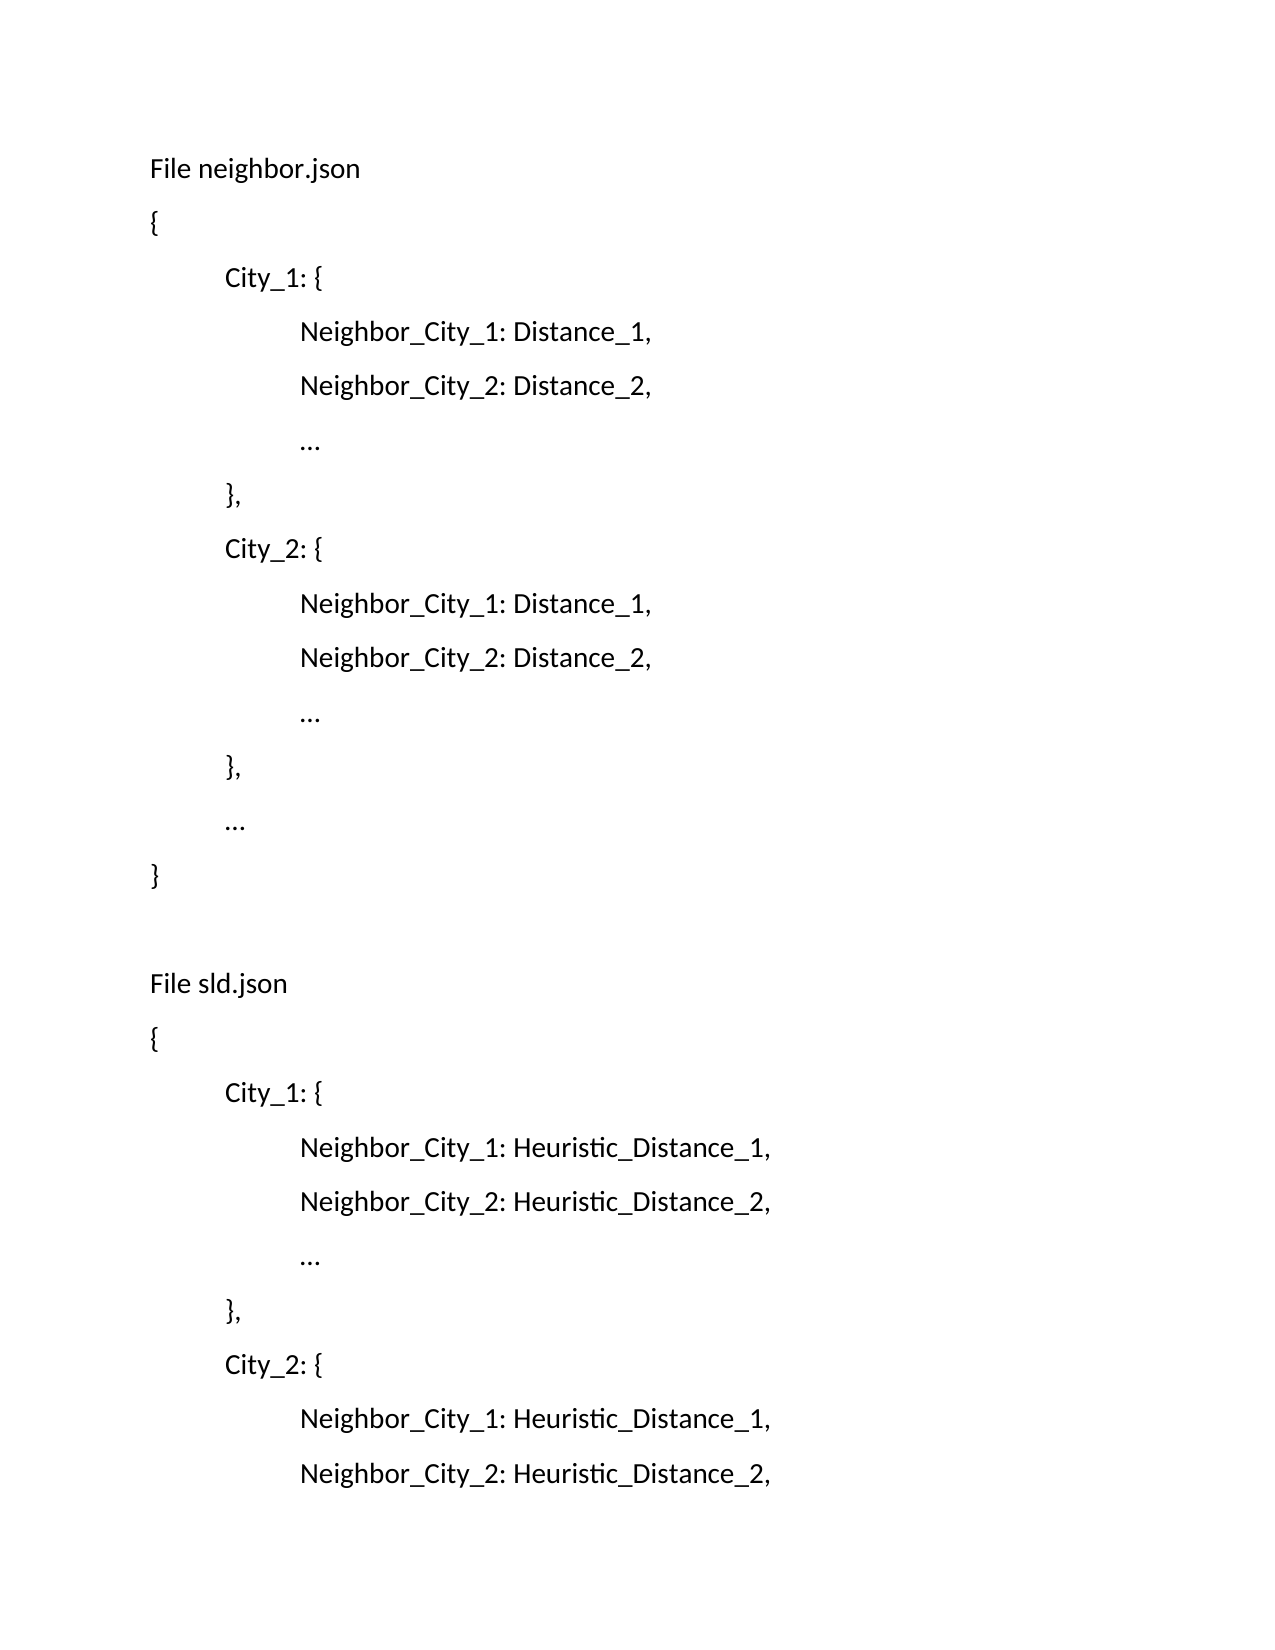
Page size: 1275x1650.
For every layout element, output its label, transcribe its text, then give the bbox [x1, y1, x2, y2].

text }, [150, 1292, 1125, 1327]
text City_1: { [150, 259, 1125, 294]
text … [150, 422, 1125, 457]
text { [150, 204, 1125, 240]
text Neighbor_City_2: Distance_2, [150, 367, 1125, 403]
text { [150, 1020, 1125, 1056]
text City_2: { [150, 1346, 1125, 1382]
text }, [150, 476, 1125, 512]
text }, [150, 748, 1125, 784]
text Neighbor_City_2: Heuristic_Distance_2, [150, 1455, 1125, 1491]
text File neighbor.json [150, 150, 1125, 186]
text } [150, 857, 1125, 892]
text Neighbor_City_1: Heuristic_Distance_1, [150, 1401, 1125, 1436]
text City_1: { [150, 1074, 1125, 1110]
text … [150, 694, 1125, 729]
text … [150, 1237, 1125, 1273]
text Neighbor_City_1: Distance_1, [150, 585, 1125, 621]
text File sld.json [150, 966, 1125, 1001]
text … [150, 802, 1125, 838]
text Neighbor_City_1: Distance_1, [150, 313, 1125, 349]
text Neighbor_City_1: Heuristic_Distance_1, [150, 1129, 1125, 1164]
text City_2: { [150, 531, 1125, 566]
text Neighbor_City_2: Heuristic_Distance_2, [150, 1183, 1125, 1219]
text Neighbor_City_2: Distance_2, [150, 639, 1125, 675]
